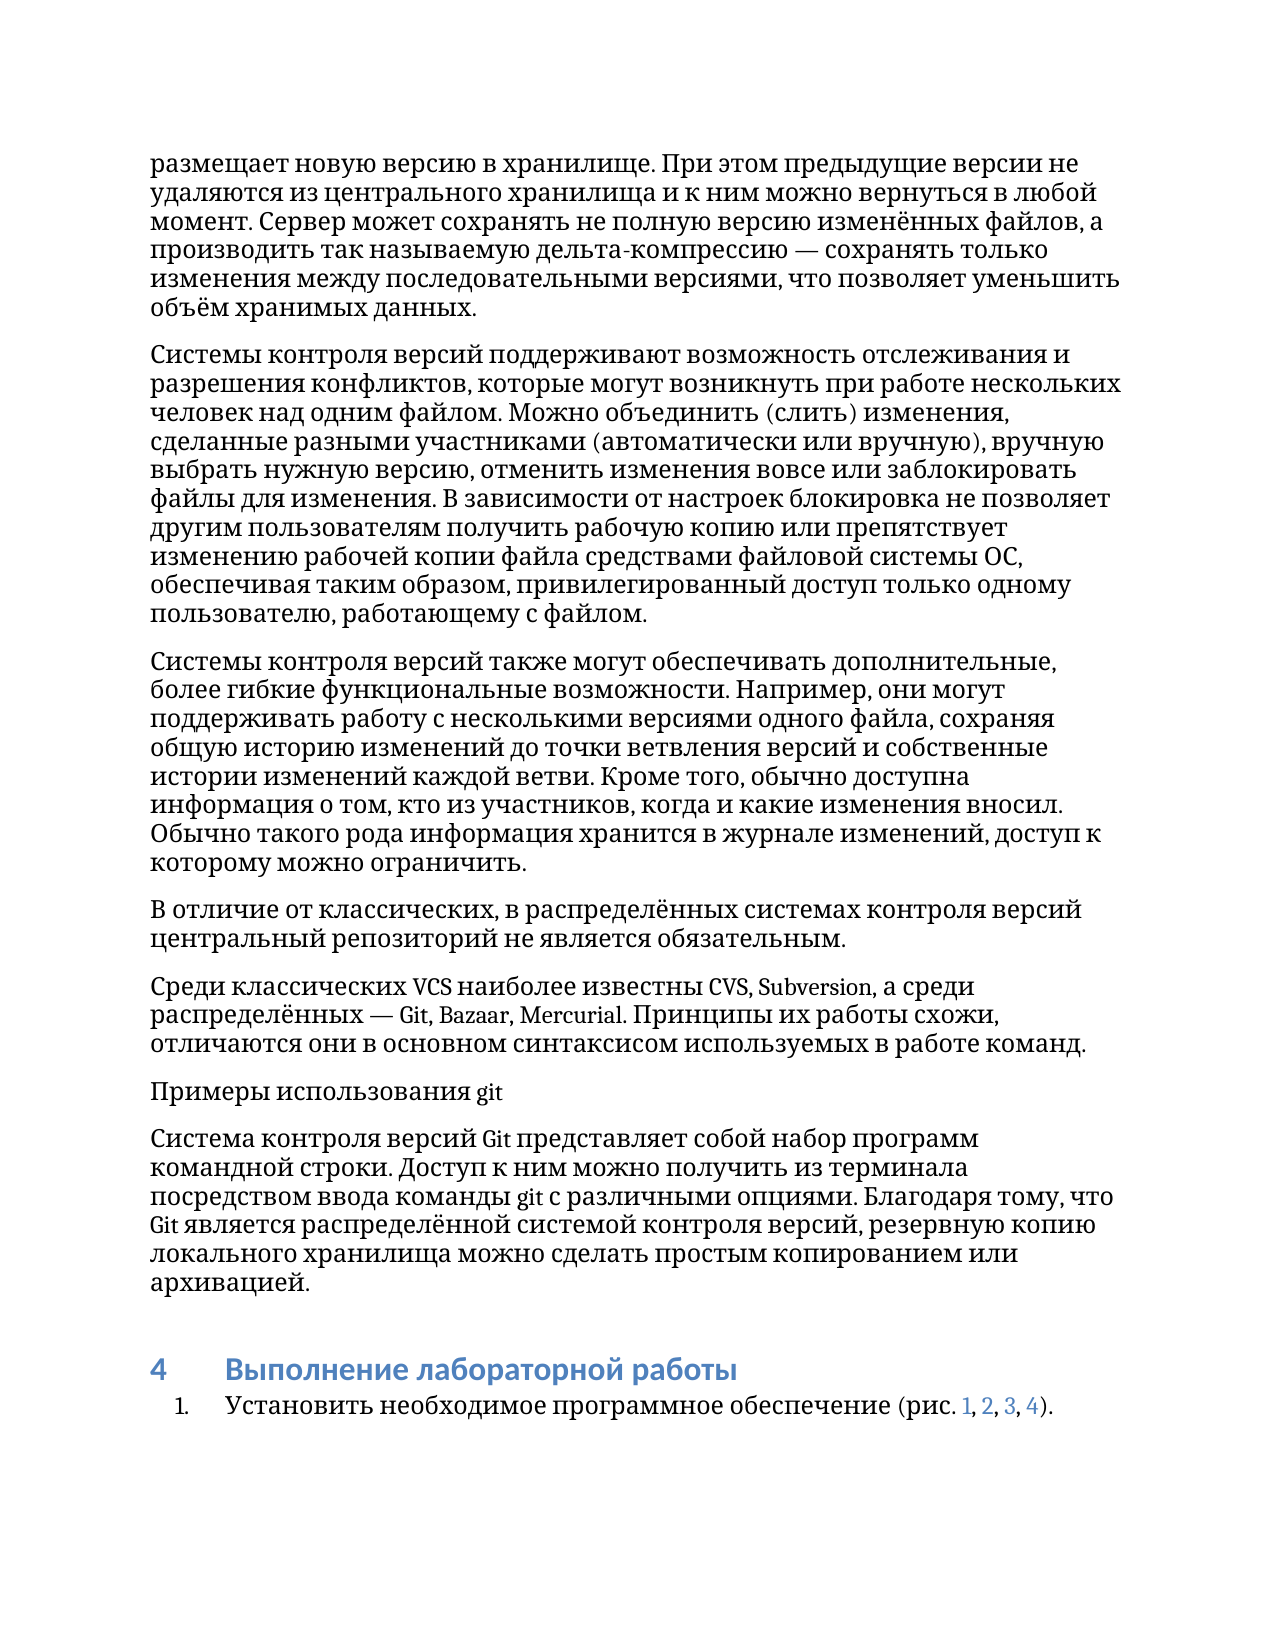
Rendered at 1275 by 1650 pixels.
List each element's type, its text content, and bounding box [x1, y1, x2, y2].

text В отличие от классических, в распределённых системах контроля версий центральный репозиторий не является обязательным. [150, 896, 1125, 954]
text Системы контроля версий также могут обеспечивать дополнительные, более гибкие функциональные возможности. Например, они могут поддерживать работу с несколькими версиями одного файла, сохраняя общую историю изменений до точки ветвления версий и собственные истории изменений каждой ветви. Кроме того, обычно доступна информация о том, кто из участников, когда и какие изменения вносил. Обычно такого рода информация хранится в журнале изменений, доступ к которому можно ограничить. [150, 647, 1125, 877]
text Примеры использования git [150, 1077, 1125, 1106]
text Среди классических VCS наиболее известны CVS, Subversion, а среди распределённых — Git, Bazaar, Mercurial. Принципы их работы схожи, отличаются они в основном синтаксисом используемых в работе команд. [150, 972, 1125, 1059]
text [150, 150, 1125, 322]
subtitle 4 Выполнение лабораторной работы [150, 1347, 1125, 1388]
text Системы контроля версий поддерживают возможность отслеживания и разрешения конфликтов, которые могут возникнуть при работе нескольких человек над одним файлом. Можно объединить (слить) изменения, сделанные разными участниками (автоматически или вручную), вручную выбрать нужную версию, отменить изменения вовсе или заблокировать файлы для изменения. В зависимости от настроек блокировка не позволяет другим пользователям получить рабочую копию или препятствует изменению рабочей копии файла средствами файловой системы ОС, обеспечивая таким образом, привилегированный доступ только одному пользователю, работающему с файлом. [150, 341, 1125, 629]
text Система контроля версий Git представляет собой набор программ командной строки. Доступ к ним можно получить из терминала посредством ввода команды git с различными опциями. Благодаря тому, что Git является распределённой системой контроля версий, резервную копию локального хранилища можно сделать простым копированием или архивацией. [150, 1125, 1125, 1297]
list Установить необходимое программное обеспечение (рис. 1, 2, 3, 4). [175, 1392, 1125, 1421]
